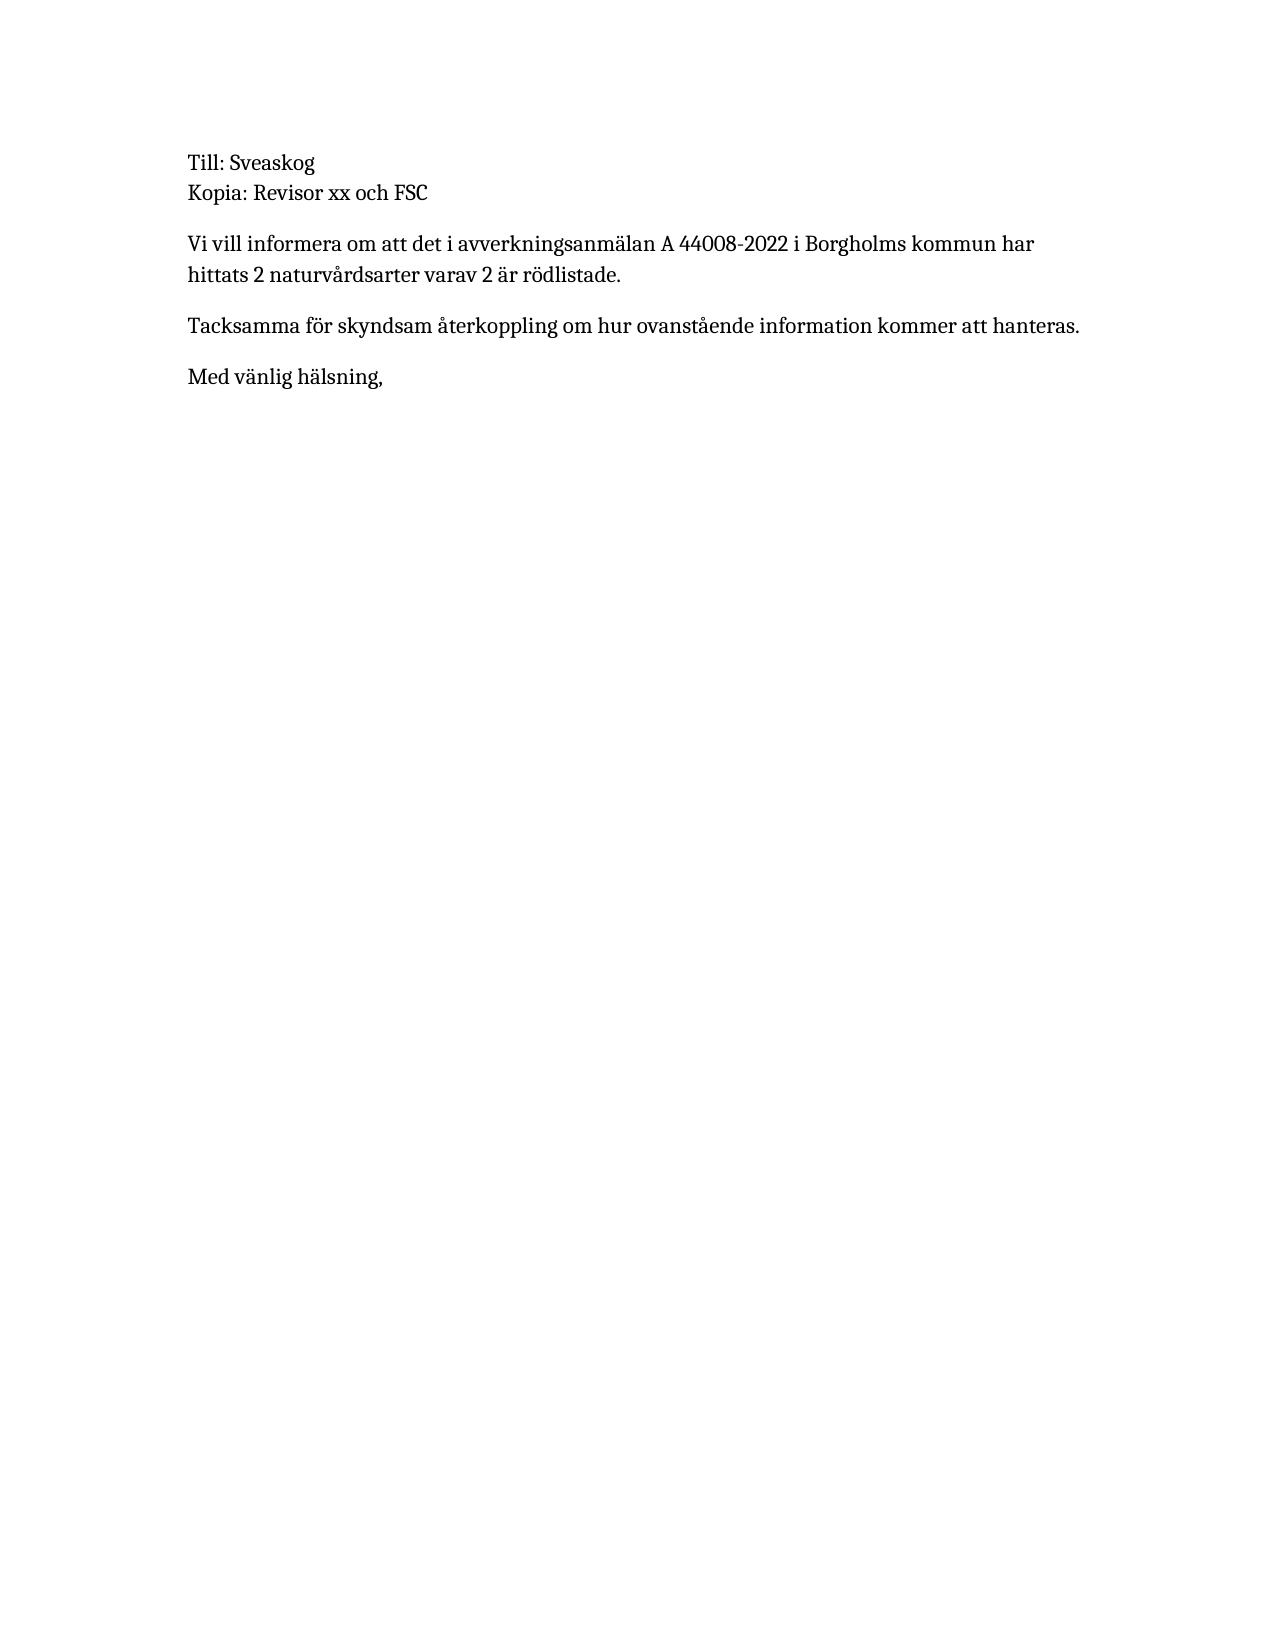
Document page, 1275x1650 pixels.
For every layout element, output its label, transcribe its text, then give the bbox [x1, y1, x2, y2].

text Till: Sveaskog Kopia: Revisor xx och FSC [187, 150, 1087, 207]
text Tacksamma för skyndsam återkoppling om hur ovanstående information kommer att hanteras. [187, 312, 1087, 339]
text Vi vill informera om att det i avverkningsanmälan A 44008-2022 i Borgholms kommun har hittats 2 naturvårdsarter varav 2 är rödlistade. [187, 231, 1087, 288]
text Med vänlig hälsning, [187, 363, 1087, 420]
